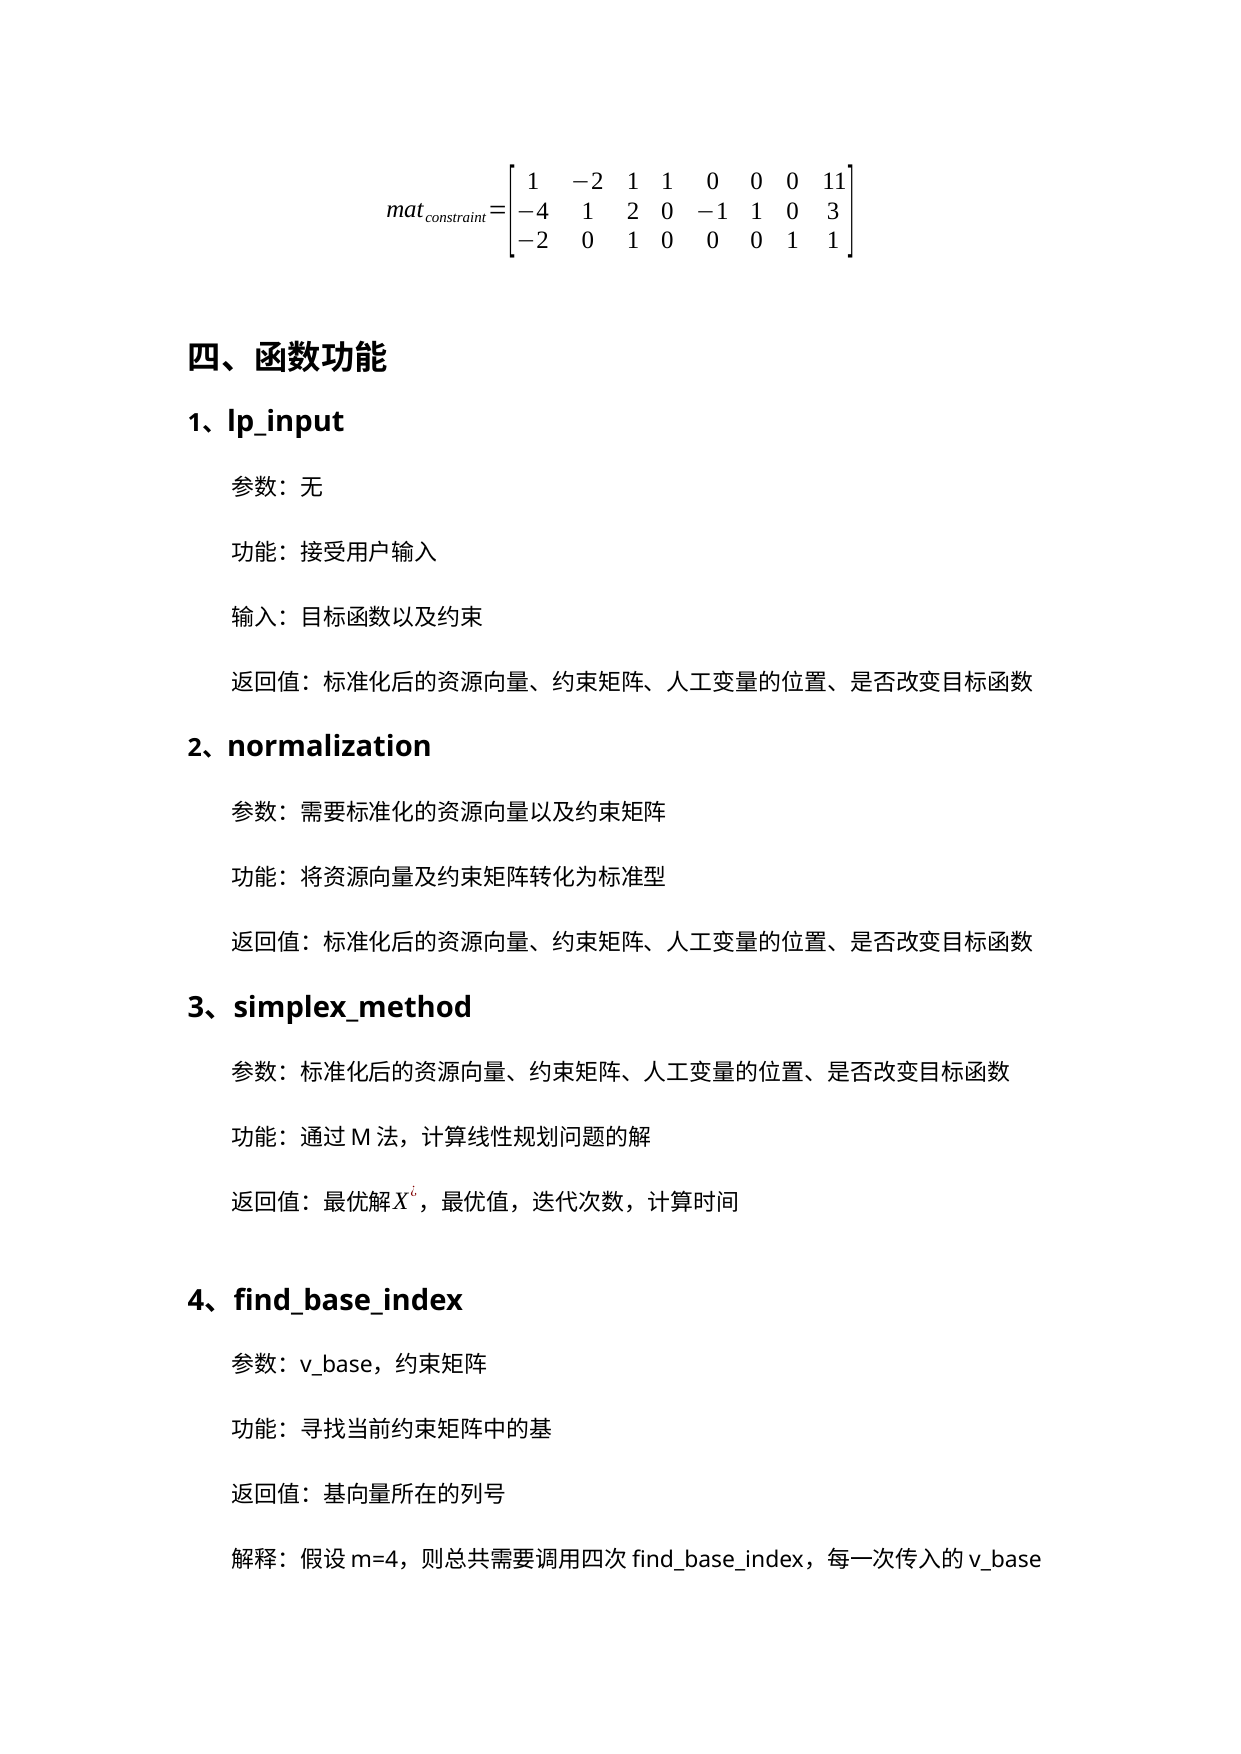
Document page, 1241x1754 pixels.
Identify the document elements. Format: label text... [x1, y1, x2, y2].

text 4、find_base_index [187, 1265, 1053, 1330]
text 返回值：基向量所在的列号 [187, 1460, 1053, 1525]
text 返回值：标准化后的资源向量、约束矩阵、人工变量的位置、是否改变目标函数 [187, 907, 1053, 972]
text 返回值：最优解，最优值，迭代次数，计算时间 [187, 1167, 1053, 1232]
text 参数：v_base，约束矩阵 [187, 1330, 1053, 1395]
text 参数：需要标准化的资源向量以及约束矩阵 [187, 777, 1053, 842]
text 2、normalization [187, 712, 1053, 777]
text 3、simplex_method [187, 972, 1053, 1037]
text 返回值：标准化后的资源向量、约束矩阵、人工变量的位置、是否改变目标函数 [187, 647, 1053, 712]
text 参数：标准化后的资源向量、约束矩阵、人工变量的位置、是否改变目标函数 [187, 1037, 1053, 1102]
text 四、函数功能 [187, 322, 1053, 387]
text 1、lp_input [187, 387, 1053, 452]
text 功能：将资源向量及约束矩阵转化为标准型 [187, 842, 1053, 907]
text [231, 1525, 1053, 1590]
text 功能：寻找当前约束矩阵中的基 [187, 1395, 1053, 1460]
text 功能：通过M法，计算线性规划问题的解 [187, 1102, 1053, 1167]
text 参数：无 [187, 452, 1053, 517]
text 输入：目标函数以及约束 [187, 582, 1053, 647]
text 功能：接受用户输入 [187, 517, 1053, 582]
